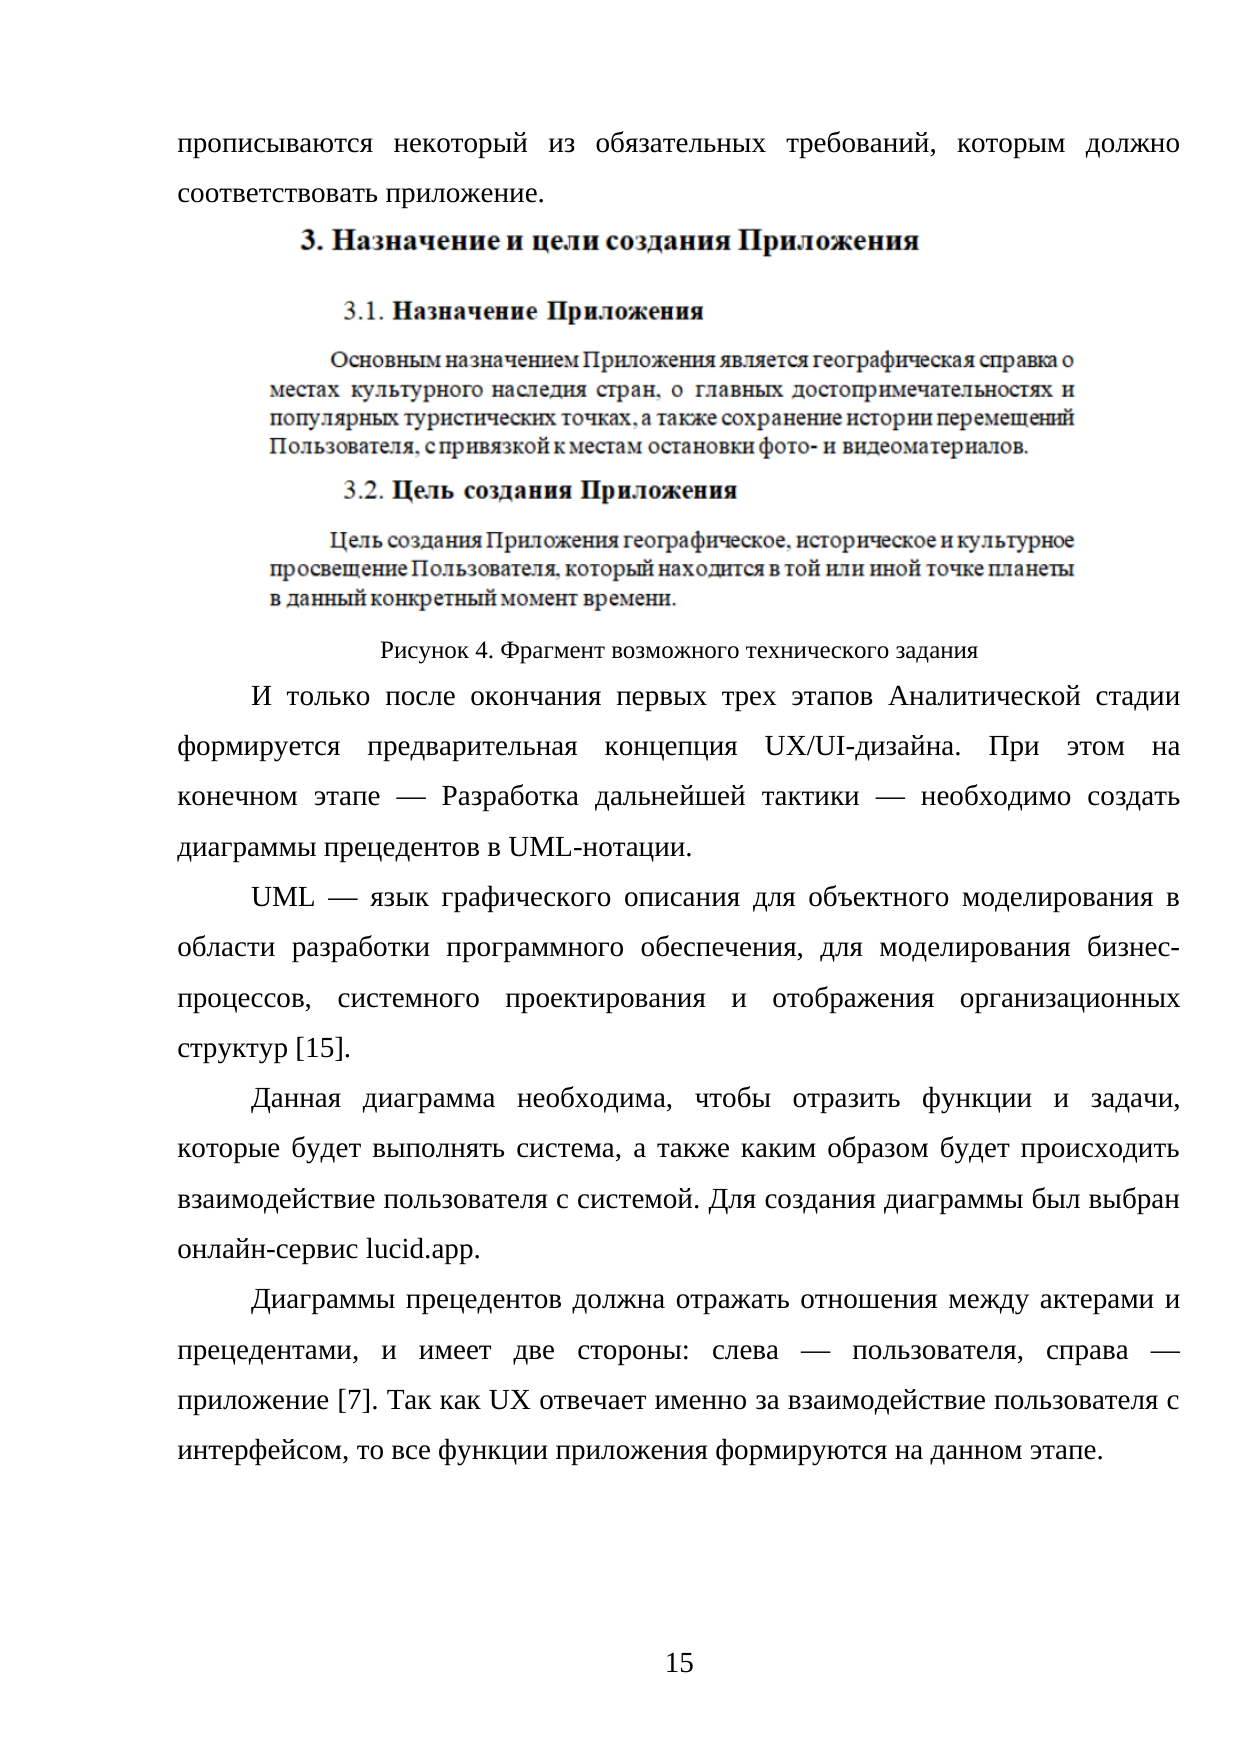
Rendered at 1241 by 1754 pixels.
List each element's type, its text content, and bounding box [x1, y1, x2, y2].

picture [241, 225, 1117, 618]
text Данная диаграмма необходима, чтобы отразить функции и задачи, которые будет выполнять система, а также каким образом будет происходить взаимодействие пользователя с системой. Для создания диаграммы был выбран онлайн-сервис lucid.app. [177, 1080, 1181, 1265]
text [177, 125, 1181, 209]
text UML — язык графического описания для объектного моделирования в области разработки программного обеспечения, для моделирования бизнес-процессов, системного проектирования и отображения организационных структур [15]. [177, 879, 1181, 1063]
text Диаграммы прецедентов должна отражать отношения между актерами и прецедентами, и имеет две стороны: слева — пользователя, справа — приложение [7]. Так как UX отвечает именно за взаимодействие пользователя с интерфейсом, то все функции приложения формируются на данном этапе. [177, 1282, 1181, 1466]
text Рисунок 4. Фрагмент возможного технического задания [177, 635, 1181, 663]
text И только после окончания первых трех этапов Аналитической стадии формируется предварительная концепция UX/UI-дизайна. При этом на конечном этапе — Разработка дальнейшей тактики — необходимо создать диаграммы прецедентов в UML-нотации. [177, 678, 1181, 862]
